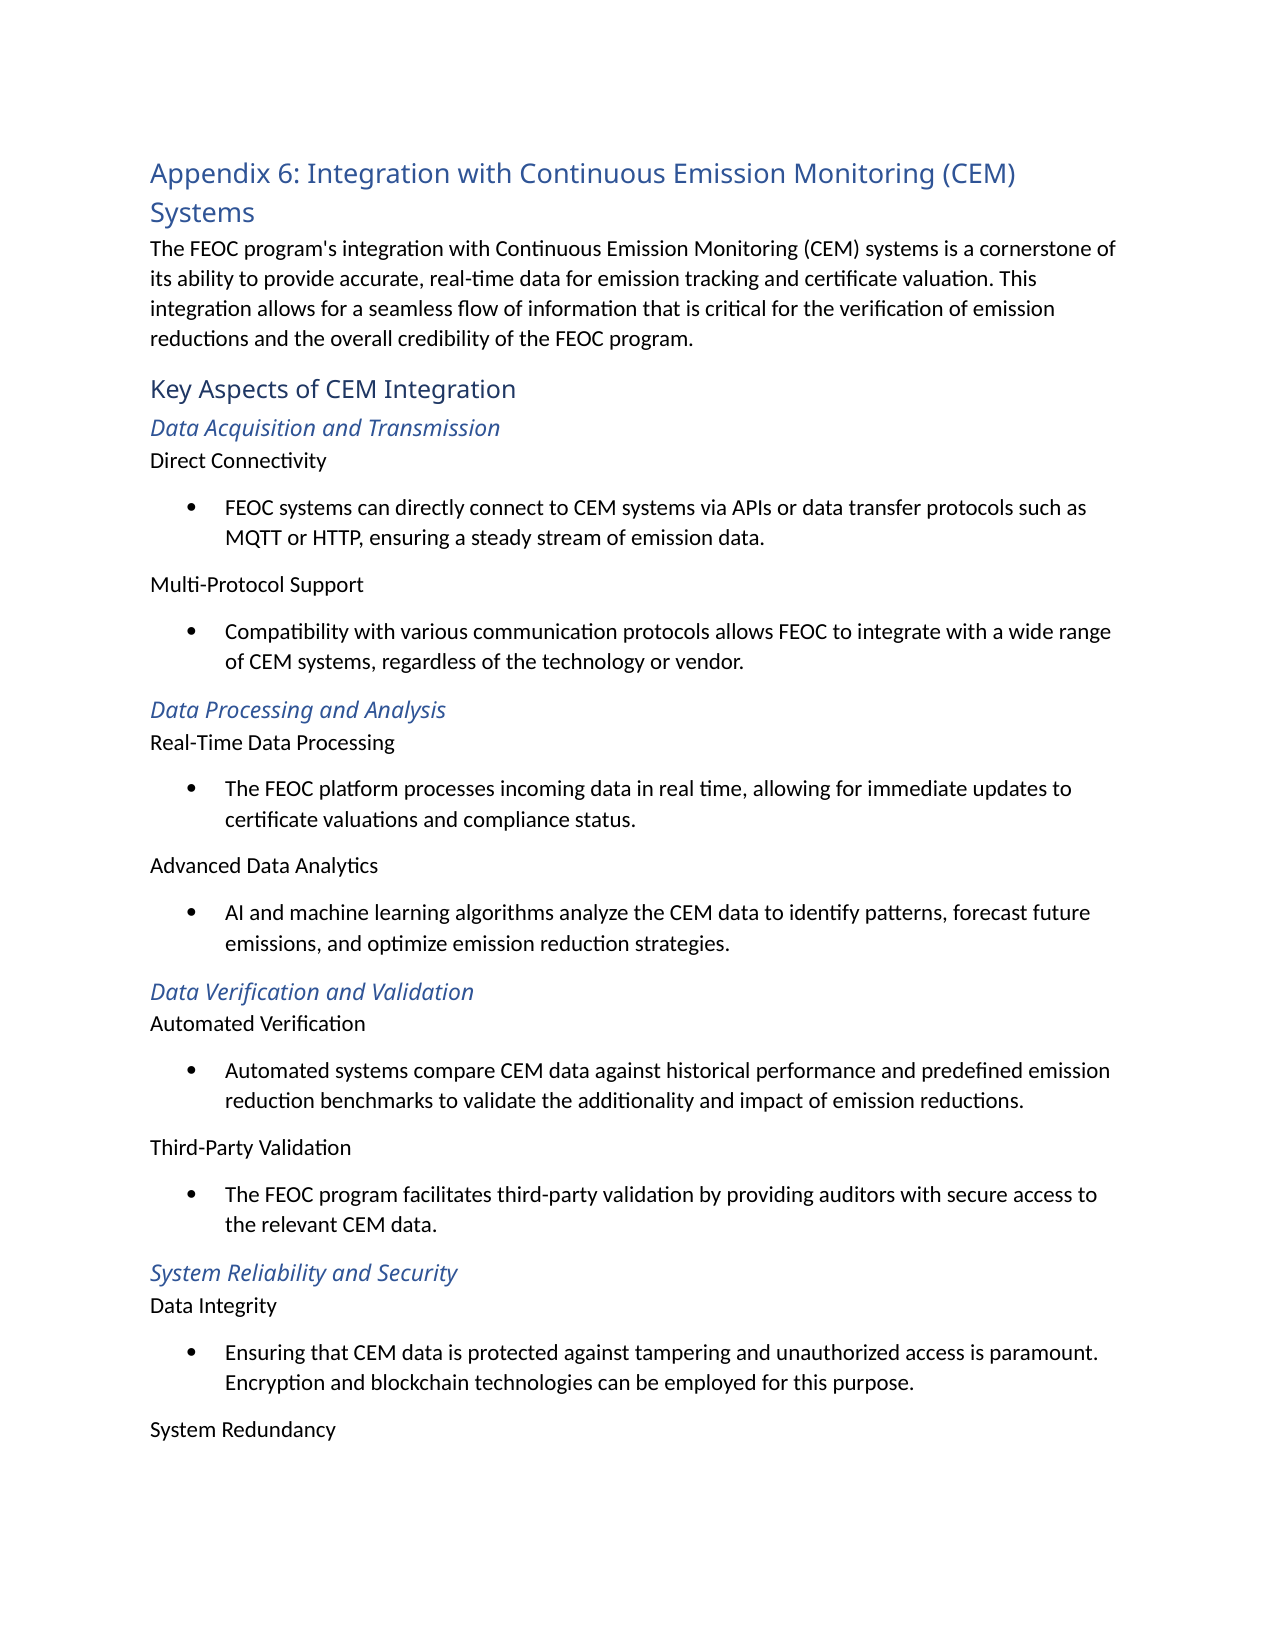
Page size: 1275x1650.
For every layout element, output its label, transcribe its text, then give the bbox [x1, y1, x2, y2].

list AI and machine learning algorithms analyze the CEM data to identify patterns, forecast future emissions, and optimize emission reduction strategies. [187, 898, 1125, 957]
subtitle Appendix 6: Integration with Continuous Emission Monitoring (CEM) Systems [150, 154, 1125, 231]
subtitle Key Aspects of CEM Integration [150, 371, 1125, 405]
list Ensuring that CEM data is protected against tampering and unauthorized access is paramount. Encryption and blockchain technologies can be employed for this purpose. [187, 1338, 1125, 1396]
list FEOC systems can directly connect to CEM systems via APIs or data transfer protocols such as MQTT or HTTP, ensuring a steady stream of emission data. [187, 493, 1125, 551]
list Compatibility with various communication protocols allows FEOC to integrate with a wide range of CEM systems, regardless of the technology or vendor. [187, 617, 1125, 675]
subtitle Data Verification and Validation [150, 976, 1125, 1007]
text The FEOC program's integration with Continuous Emission Monitoring (CEM) systems is a cornerstone of its ability to provide accurate, real-time data for emission tracking and certificate valuation. This integration allows for a seamless flow of information that is critical for the verification of emission reductions and the overall credibility of the FEOC program. [150, 234, 1125, 352]
subtitle Data Acquisition and Transmission [150, 412, 1125, 443]
text Multi-Protocol Support [150, 570, 1125, 598]
list Automated systems compare CEM data against historical performance and predefined emission reduction benchmarks to validate the additionality and impact of emission reductions. [187, 1056, 1125, 1114]
text System Redundancy [150, 1415, 1125, 1443]
text Third-Party Validation [150, 1133, 1125, 1161]
subtitle Data Processing and Analysis [150, 694, 1125, 725]
subtitle System Reliability and Security [150, 1257, 1125, 1288]
text Real-Time Data Processing [150, 728, 1125, 756]
list The FEOC program facilitates third-party validation by providing auditors with secure access to the relevant CEM data. [187, 1180, 1125, 1238]
text Advanced Data Analytics [150, 852, 1125, 879]
text Automated Verification [150, 1009, 1125, 1037]
text Data Integrity [150, 1291, 1125, 1319]
text Direct Connectivity [150, 446, 1125, 474]
list The FEOC platform processes incoming data in real time, allowing for immediate updates to certificate valuations and compliance status. [187, 774, 1125, 833]
